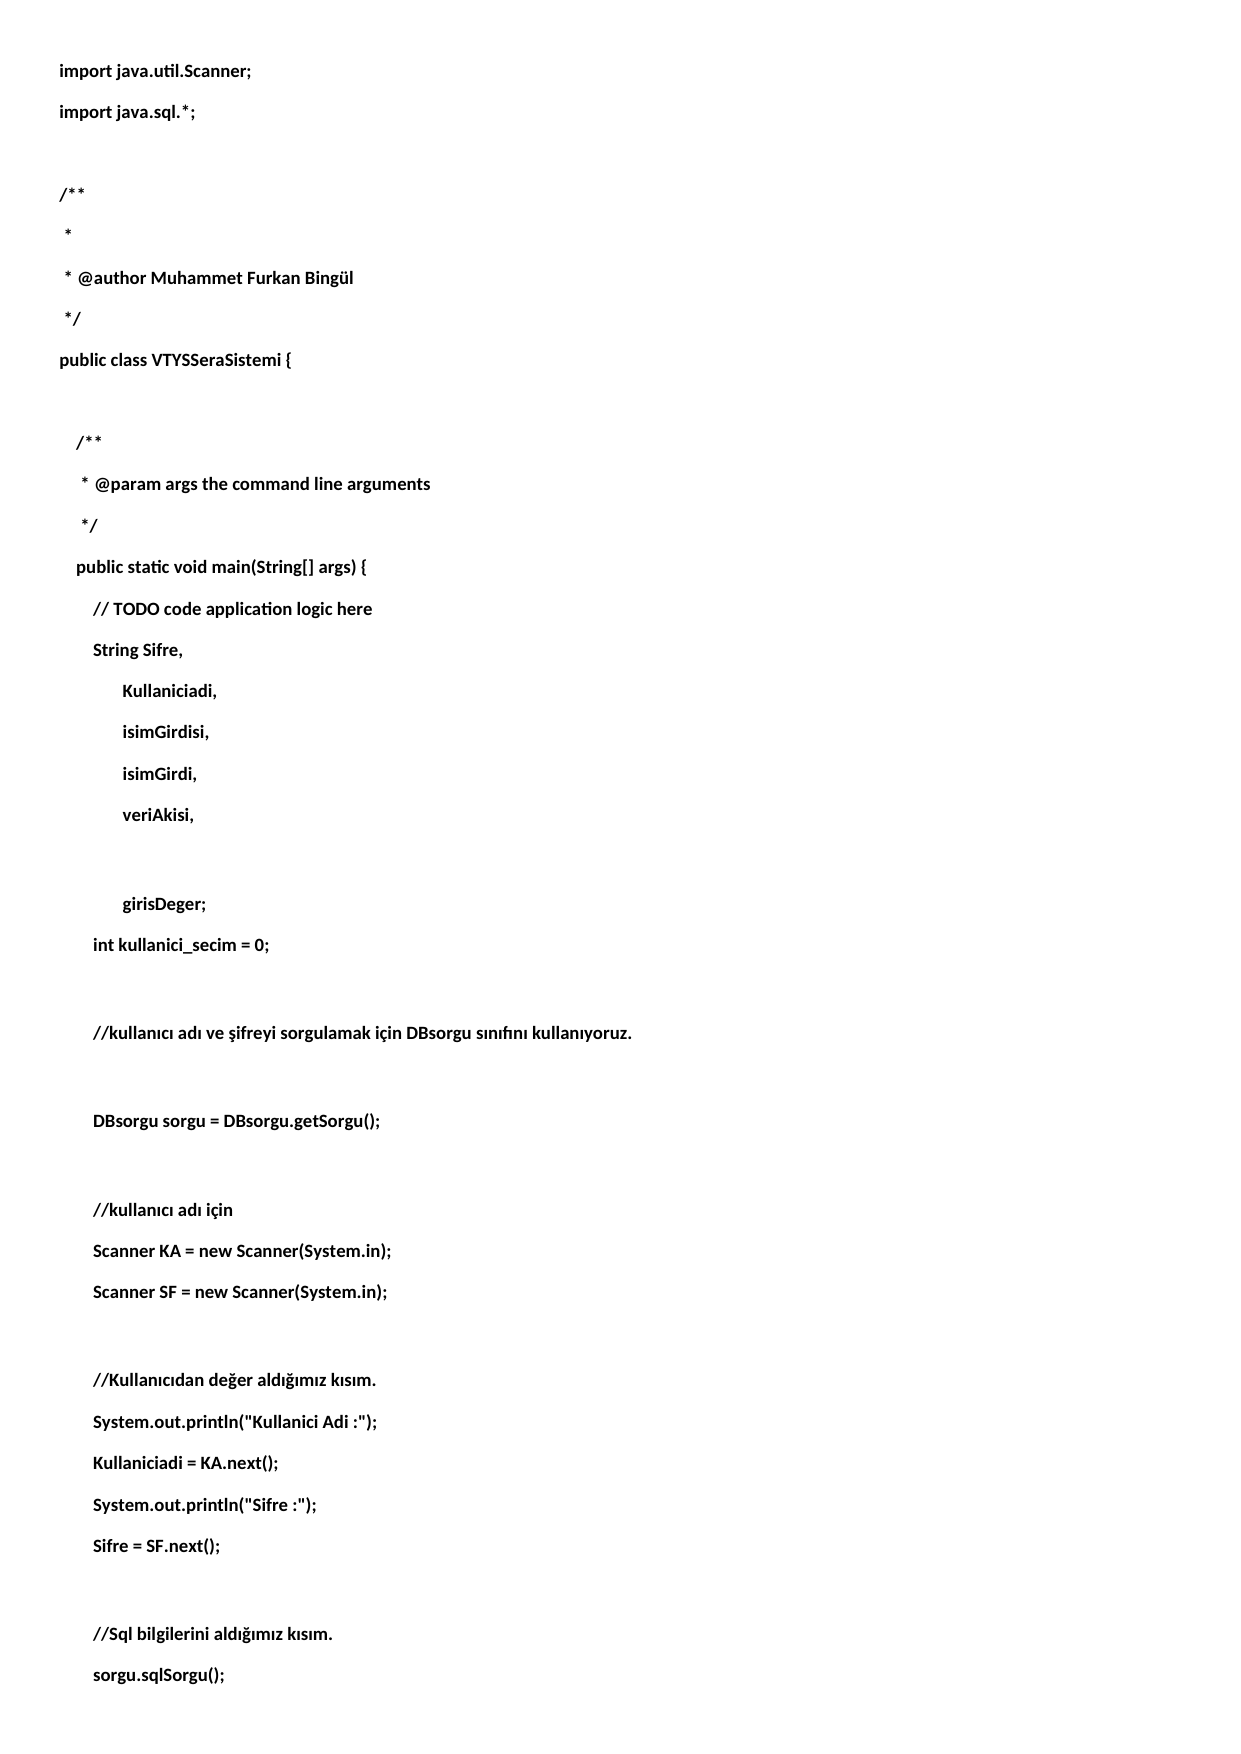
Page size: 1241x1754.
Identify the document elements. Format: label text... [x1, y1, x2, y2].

text //kullanıcı adı ve şifreyi sorgulamak için DBsorgu sınıfını kullanıyoruz. [59, 1021, 1181, 1044]
text System.out.println("Sifre :"); [59, 1493, 1181, 1516]
text * @author Muhammet Furkan Bingül [59, 266, 1181, 289]
text DBsorgu sorgu = DBsorgu.getSorgu(); [59, 1109, 1181, 1132]
text isimGirdisi, [59, 721, 1181, 744]
text Sifre = SF.next(); [59, 1534, 1181, 1557]
text isimGirdi, [59, 762, 1181, 785]
text veriAkisi, [59, 803, 1181, 826]
text Scanner KA = new Scanner(System.in); [59, 1239, 1181, 1262]
text Kullaniciadi = KA.next(); [59, 1451, 1181, 1474]
text import java.util.Scanner; [59, 59, 1181, 82]
text */ [59, 307, 1181, 330]
text /** [59, 183, 1181, 206]
text girisDeger; [59, 892, 1181, 914]
text Scanner SF = new Scanner(System.in); [59, 1280, 1181, 1303]
text * @param args the command line arguments [59, 473, 1181, 496]
text /** [59, 431, 1181, 454]
text sorgu.sqlSorgu(); [59, 1664, 1181, 1687]
text import java.sql.*; [59, 100, 1181, 123]
text //Kullanıcıdan değer aldığımız kısım. [59, 1369, 1181, 1392]
text //Sql bilgilerini aldığımız kısım. [59, 1622, 1181, 1645]
text String Sifre, [59, 638, 1181, 661]
text Kullaniciadi, [59, 679, 1181, 702]
text */ [59, 514, 1181, 537]
text public static void main(String[] args) { [59, 555, 1181, 578]
text * [59, 224, 1181, 247]
text public class VTYSSeraSistemi { [59, 348, 1181, 371]
text int kullanici_secim = 0; [59, 933, 1181, 956]
text // TODO code application logic here [59, 597, 1181, 619]
text System.out.println("Kullanici Adi :"); [59, 1410, 1181, 1433]
text //kullanıcı adı için [59, 1198, 1181, 1221]
